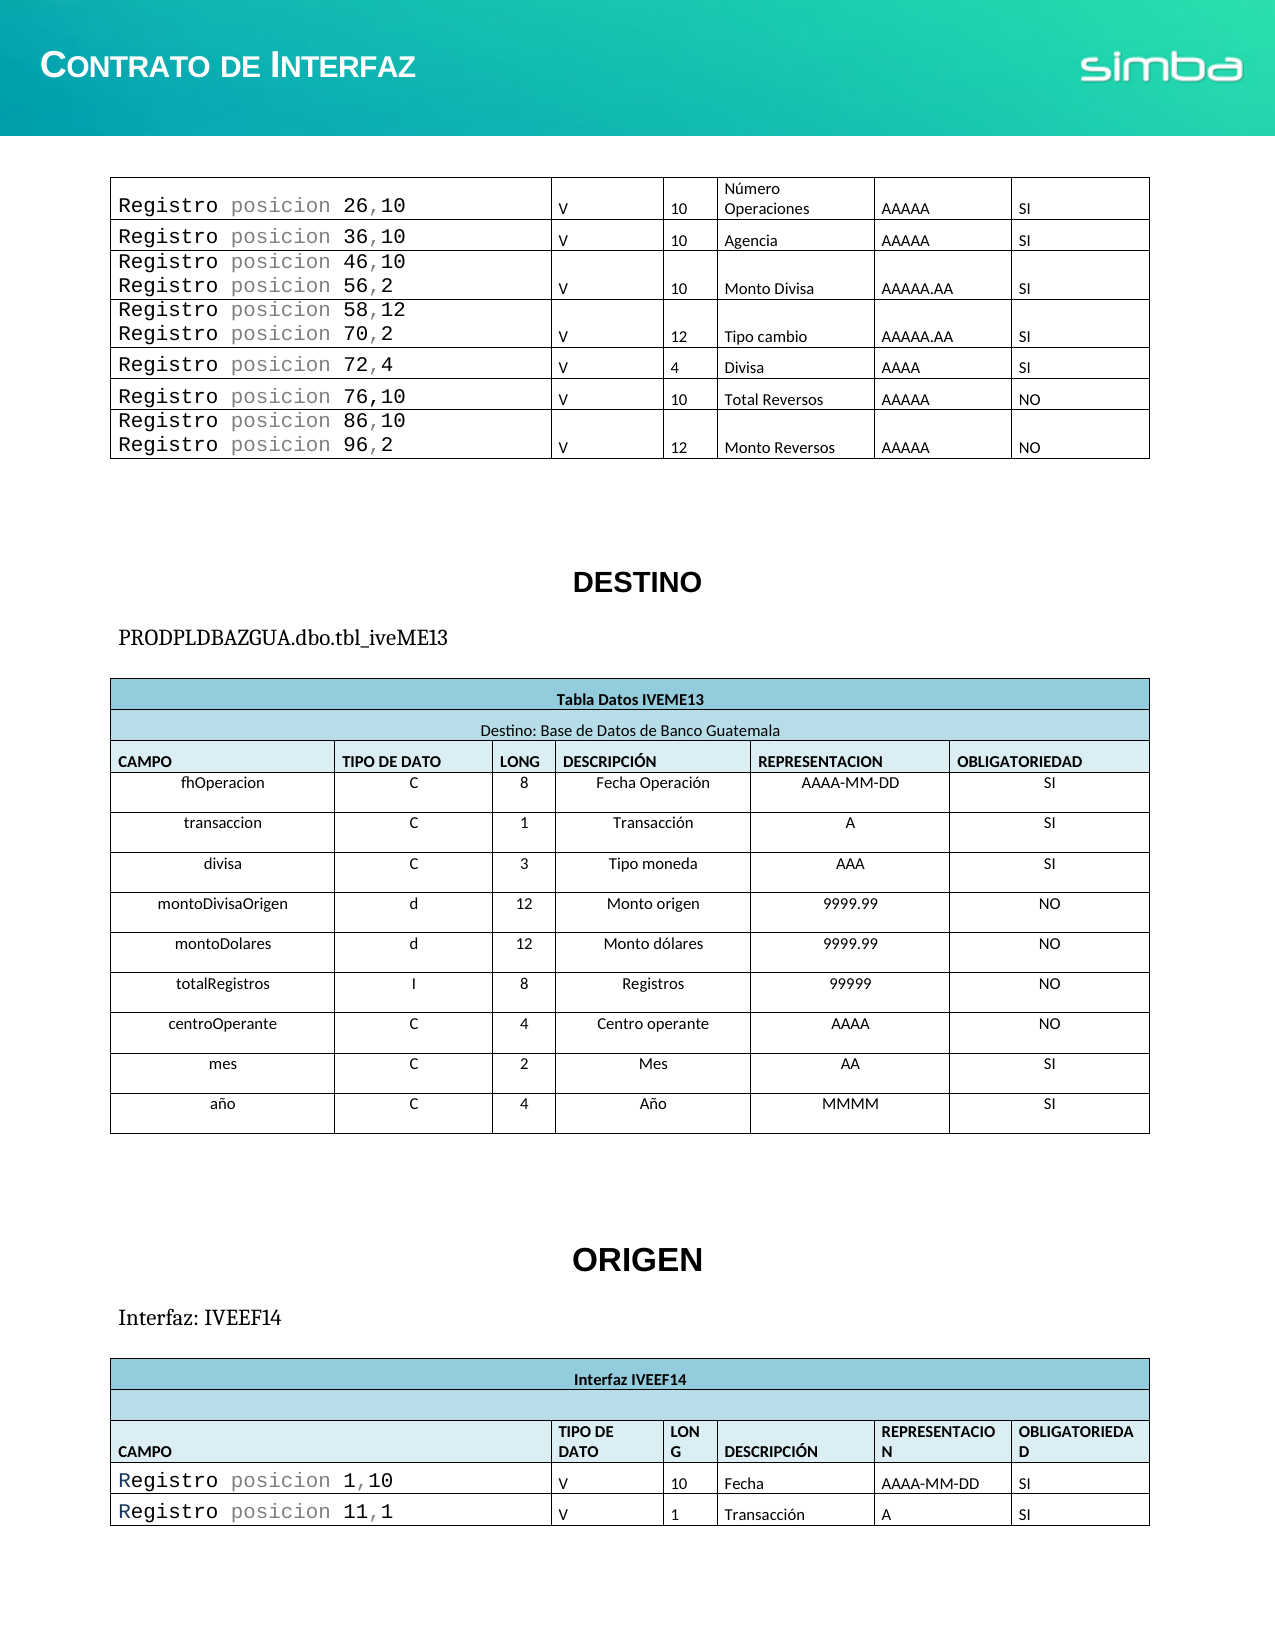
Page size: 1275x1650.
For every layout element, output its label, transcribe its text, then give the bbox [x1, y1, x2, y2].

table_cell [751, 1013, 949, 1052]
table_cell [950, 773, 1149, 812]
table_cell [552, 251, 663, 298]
picture [0, 0, 1275, 136]
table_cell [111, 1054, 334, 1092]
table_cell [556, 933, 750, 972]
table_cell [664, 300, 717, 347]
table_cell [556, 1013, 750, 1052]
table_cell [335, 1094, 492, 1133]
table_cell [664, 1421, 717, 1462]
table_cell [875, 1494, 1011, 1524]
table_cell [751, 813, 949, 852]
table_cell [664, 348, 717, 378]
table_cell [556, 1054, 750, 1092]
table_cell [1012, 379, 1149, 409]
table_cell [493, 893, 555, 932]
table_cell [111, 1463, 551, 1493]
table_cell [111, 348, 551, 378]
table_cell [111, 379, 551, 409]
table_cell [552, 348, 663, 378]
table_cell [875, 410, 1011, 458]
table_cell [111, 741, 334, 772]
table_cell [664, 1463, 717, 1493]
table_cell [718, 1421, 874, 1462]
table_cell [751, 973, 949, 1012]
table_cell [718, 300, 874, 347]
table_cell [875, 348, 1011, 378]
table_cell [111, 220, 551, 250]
text DESTINO [118, 566, 1157, 599]
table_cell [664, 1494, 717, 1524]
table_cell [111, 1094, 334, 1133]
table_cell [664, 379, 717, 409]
text Interfaz: IVEEF14 [118, 1304, 1157, 1331]
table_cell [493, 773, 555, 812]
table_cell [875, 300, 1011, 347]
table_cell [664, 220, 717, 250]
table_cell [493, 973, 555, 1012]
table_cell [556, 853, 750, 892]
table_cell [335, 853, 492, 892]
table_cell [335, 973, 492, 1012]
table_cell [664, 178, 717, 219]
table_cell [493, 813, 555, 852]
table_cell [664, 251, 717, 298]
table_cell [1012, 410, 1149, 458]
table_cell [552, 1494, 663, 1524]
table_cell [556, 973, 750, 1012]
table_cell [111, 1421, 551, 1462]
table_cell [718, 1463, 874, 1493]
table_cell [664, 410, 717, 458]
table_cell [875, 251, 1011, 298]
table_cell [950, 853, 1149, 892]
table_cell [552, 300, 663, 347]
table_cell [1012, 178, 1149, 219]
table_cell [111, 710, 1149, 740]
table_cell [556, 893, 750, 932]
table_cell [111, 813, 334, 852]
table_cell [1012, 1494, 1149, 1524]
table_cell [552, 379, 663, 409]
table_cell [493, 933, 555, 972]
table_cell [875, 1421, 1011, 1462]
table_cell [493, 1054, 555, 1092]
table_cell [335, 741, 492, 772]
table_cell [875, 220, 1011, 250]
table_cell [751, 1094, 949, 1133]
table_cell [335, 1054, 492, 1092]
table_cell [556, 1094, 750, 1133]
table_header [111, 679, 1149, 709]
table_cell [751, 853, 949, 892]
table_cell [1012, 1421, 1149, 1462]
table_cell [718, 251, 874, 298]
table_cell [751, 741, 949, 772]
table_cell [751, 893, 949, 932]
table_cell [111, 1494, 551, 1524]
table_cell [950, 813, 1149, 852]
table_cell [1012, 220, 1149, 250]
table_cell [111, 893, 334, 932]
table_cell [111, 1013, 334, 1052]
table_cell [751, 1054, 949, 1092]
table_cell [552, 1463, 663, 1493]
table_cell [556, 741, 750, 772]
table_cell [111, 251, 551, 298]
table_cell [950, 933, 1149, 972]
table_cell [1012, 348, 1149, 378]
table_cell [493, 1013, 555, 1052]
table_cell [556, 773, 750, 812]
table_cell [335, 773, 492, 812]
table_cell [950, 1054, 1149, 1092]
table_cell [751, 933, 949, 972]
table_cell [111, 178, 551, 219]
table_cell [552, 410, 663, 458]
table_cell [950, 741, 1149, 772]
text PRODPLDBAZGUA.dbo.tbl_iveME13 [118, 624, 1157, 651]
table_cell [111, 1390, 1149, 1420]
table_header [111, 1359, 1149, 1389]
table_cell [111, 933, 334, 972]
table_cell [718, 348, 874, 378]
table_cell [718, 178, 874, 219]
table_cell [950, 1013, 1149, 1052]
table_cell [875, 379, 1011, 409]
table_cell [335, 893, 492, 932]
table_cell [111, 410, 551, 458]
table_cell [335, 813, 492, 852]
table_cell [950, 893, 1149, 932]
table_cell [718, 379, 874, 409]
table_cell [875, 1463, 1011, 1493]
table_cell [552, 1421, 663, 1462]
text ORIGEN [118, 1241, 1157, 1279]
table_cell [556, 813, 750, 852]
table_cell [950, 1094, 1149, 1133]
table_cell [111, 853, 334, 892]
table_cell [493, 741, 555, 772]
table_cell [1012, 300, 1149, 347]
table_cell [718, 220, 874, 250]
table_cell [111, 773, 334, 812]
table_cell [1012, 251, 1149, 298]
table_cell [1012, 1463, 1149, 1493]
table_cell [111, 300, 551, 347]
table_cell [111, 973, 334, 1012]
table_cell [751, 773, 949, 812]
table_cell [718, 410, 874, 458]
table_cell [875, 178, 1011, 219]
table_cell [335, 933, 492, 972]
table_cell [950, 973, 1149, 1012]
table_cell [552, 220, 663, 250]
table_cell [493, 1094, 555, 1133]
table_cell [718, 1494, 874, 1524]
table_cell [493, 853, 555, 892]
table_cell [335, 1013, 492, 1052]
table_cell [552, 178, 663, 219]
